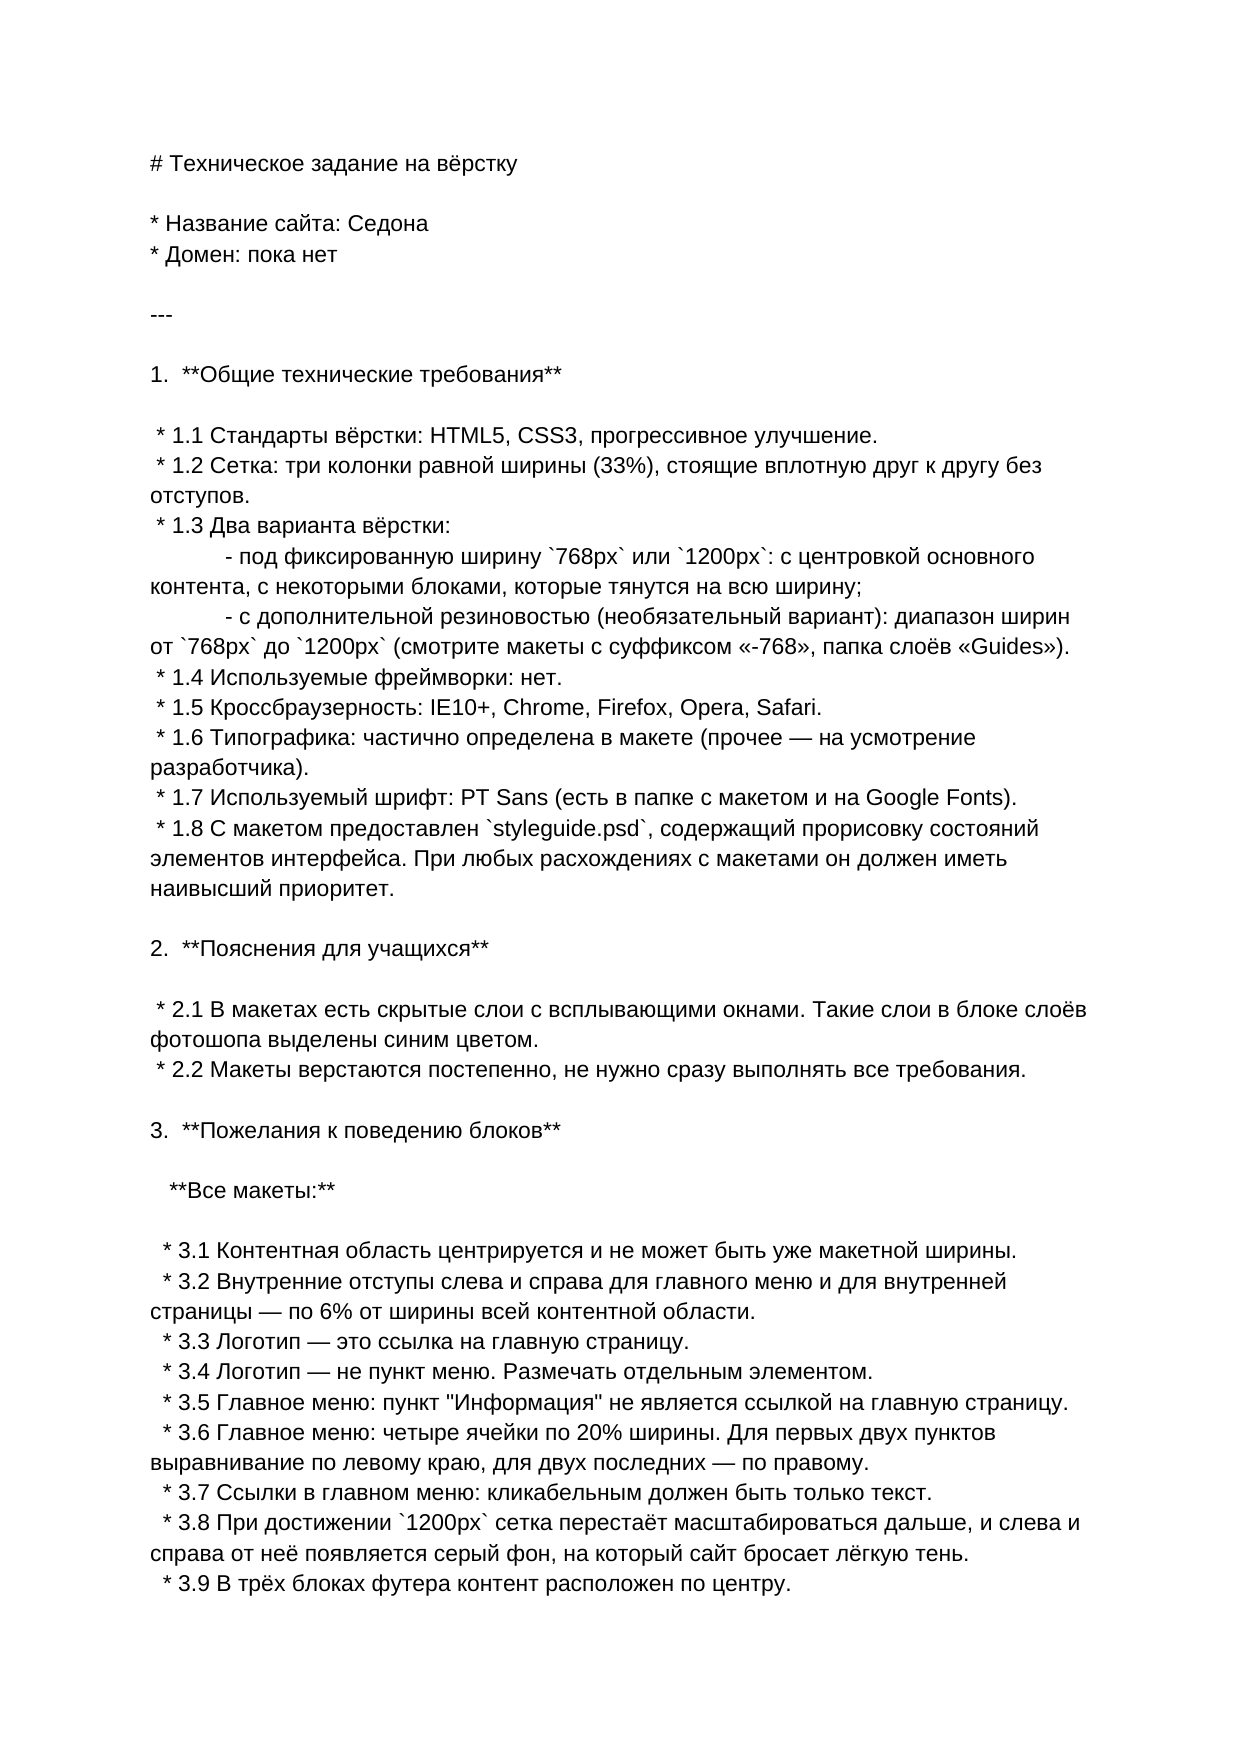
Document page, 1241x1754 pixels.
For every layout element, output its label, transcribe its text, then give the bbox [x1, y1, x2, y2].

text * 3.1 Контентная область центрируется и не может быть уже макетной ширины. [150, 1237, 1090, 1264]
text * 1.5 Кроссбраузерность: IE10+, Chrome, Firefox, Opera, Safari. [150, 694, 1090, 720]
text ﻿# Техническое задание на вёрстку [150, 150, 1090, 176]
text **Все макеты:** [150, 1177, 1090, 1203]
text * 1.2 Сетка: три колонки равной ширины (33%), стоящие вплотную друг к другу без отступов. [150, 452, 1090, 509]
text * 2.1 В макетах есть скрытые слои с всплывающими окнами. Такие слои в блоке слоёв фотошопа выделены синим цветом. [150, 996, 1090, 1052]
text * 1.7 Используемый шрифт: PT Sans (есть в папке с макетом и на Google Fonts). [150, 784, 1090, 811]
text - под фиксированную ширину `768px` или `1200px`: с центровкой основного контента, с некоторыми блоками, которые тянутся на всю ширину; [150, 543, 1090, 599]
text * Название сайта: Седона [150, 210, 1090, 237]
text * 3.5 Главное меню: пункт "Информация" не является ссылкой на главную страницу. [150, 1388, 1090, 1415]
text * 3.3 Логотип — это ссылка на главную страницу. [150, 1328, 1090, 1354]
text * 3.8 При достижении `1200px` сетка перестаёт масштабироваться дальше, и слева и справа от неё появляется серый фон, на который сайт бросает лёгкую тень. [150, 1509, 1090, 1566]
text --- [150, 301, 1090, 327]
text 2. **Пояснения для учащихся** [150, 935, 1090, 962]
text * 1.4 Используемые фреймворки: нет. [150, 663, 1090, 690]
text * 3.2 Внутренние отступы слева и справа для главного меню и для внутренней страницы — по 6% от ширины всей контентной области. [150, 1268, 1090, 1324]
text * 3.7 Ссылки в главном меню: кликабельным должен быть только текст. [150, 1479, 1090, 1506]
text * 3.6 Главное меню: четыре ячейки по 20% ширины. Для первых двух пунктов выравнивание по левому краю, для двух последних — по правому. [150, 1419, 1090, 1475]
text * 2.2 Макеты верстаются постепенно, не нужно сразу выполнять все требования. [150, 1056, 1090, 1083]
text * 1.1 Стандарты вёрстки: HTML5, CSS3, прогрессивное улучшение. [150, 422, 1090, 448]
text * Домен: пока нет [150, 241, 1090, 267]
text 1. **Общие технические требования** [150, 361, 1090, 388]
text * 1.8 С макетом предоставлен `styleguide.psd`, содержащий прорисовку состояний элементов интерфейса. При любых расхождениях с макетами он должен иметь наивысший приоритет. [150, 814, 1090, 901]
text * 1.3 Два варианта вёрстки: [150, 512, 1090, 539]
text * 1.6 Типографика: частично определена в макете (прочее — на усмотрение разработчика). [150, 724, 1090, 781]
text * 3.9 В трёх блоках футера контент расположен по центру. [150, 1570, 1090, 1596]
text * 3.4 Логотип — не пункт меню. Размечать отдельным элементом. [150, 1358, 1090, 1385]
text - с дополнительной резиновостью (необязательный вариант): диапазон ширин от `768px` до `1200px` (смотрите макеты с суффиксом «-768», папка слоёв «Guides»). [150, 603, 1090, 660]
text 3. **Пожелания к поведению блоков** [150, 1117, 1090, 1143]
